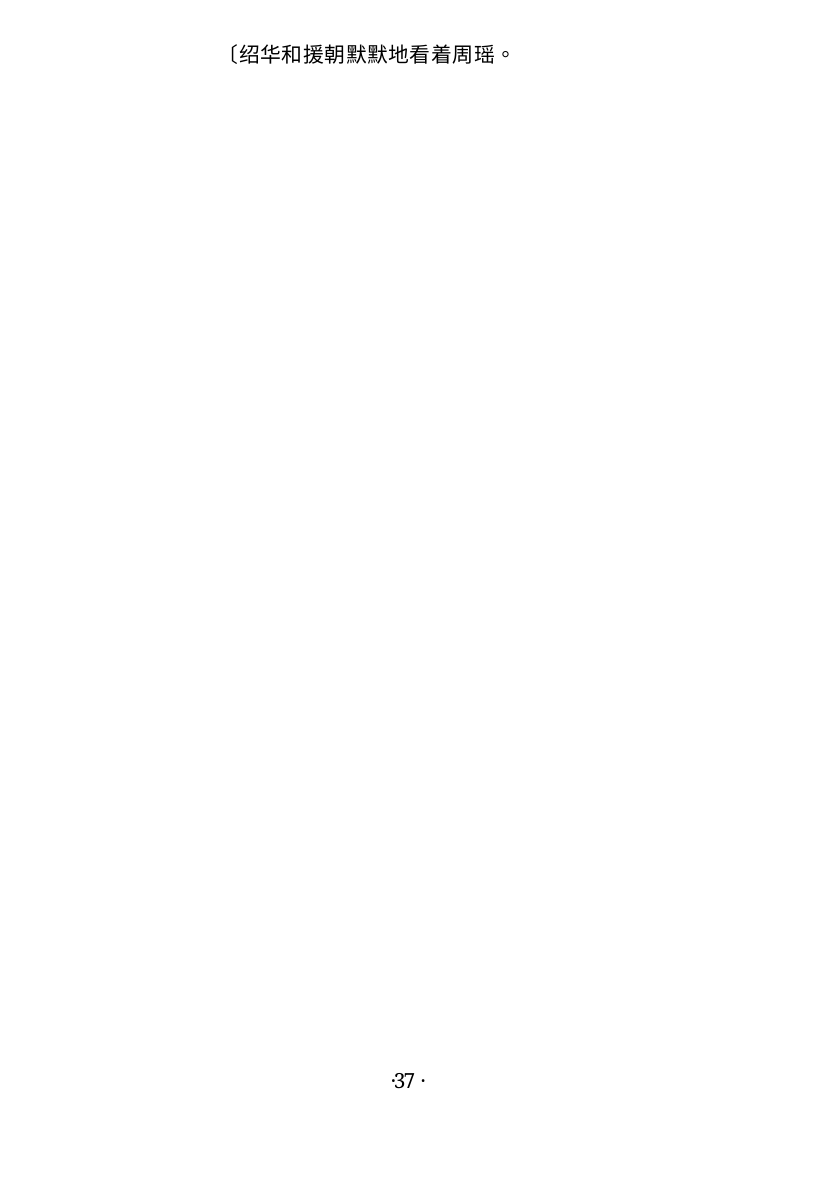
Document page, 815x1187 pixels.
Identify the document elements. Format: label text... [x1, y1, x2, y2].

text 〔绍华和援朝默默地看着周瑶。 [218, 42, 716, 68]
